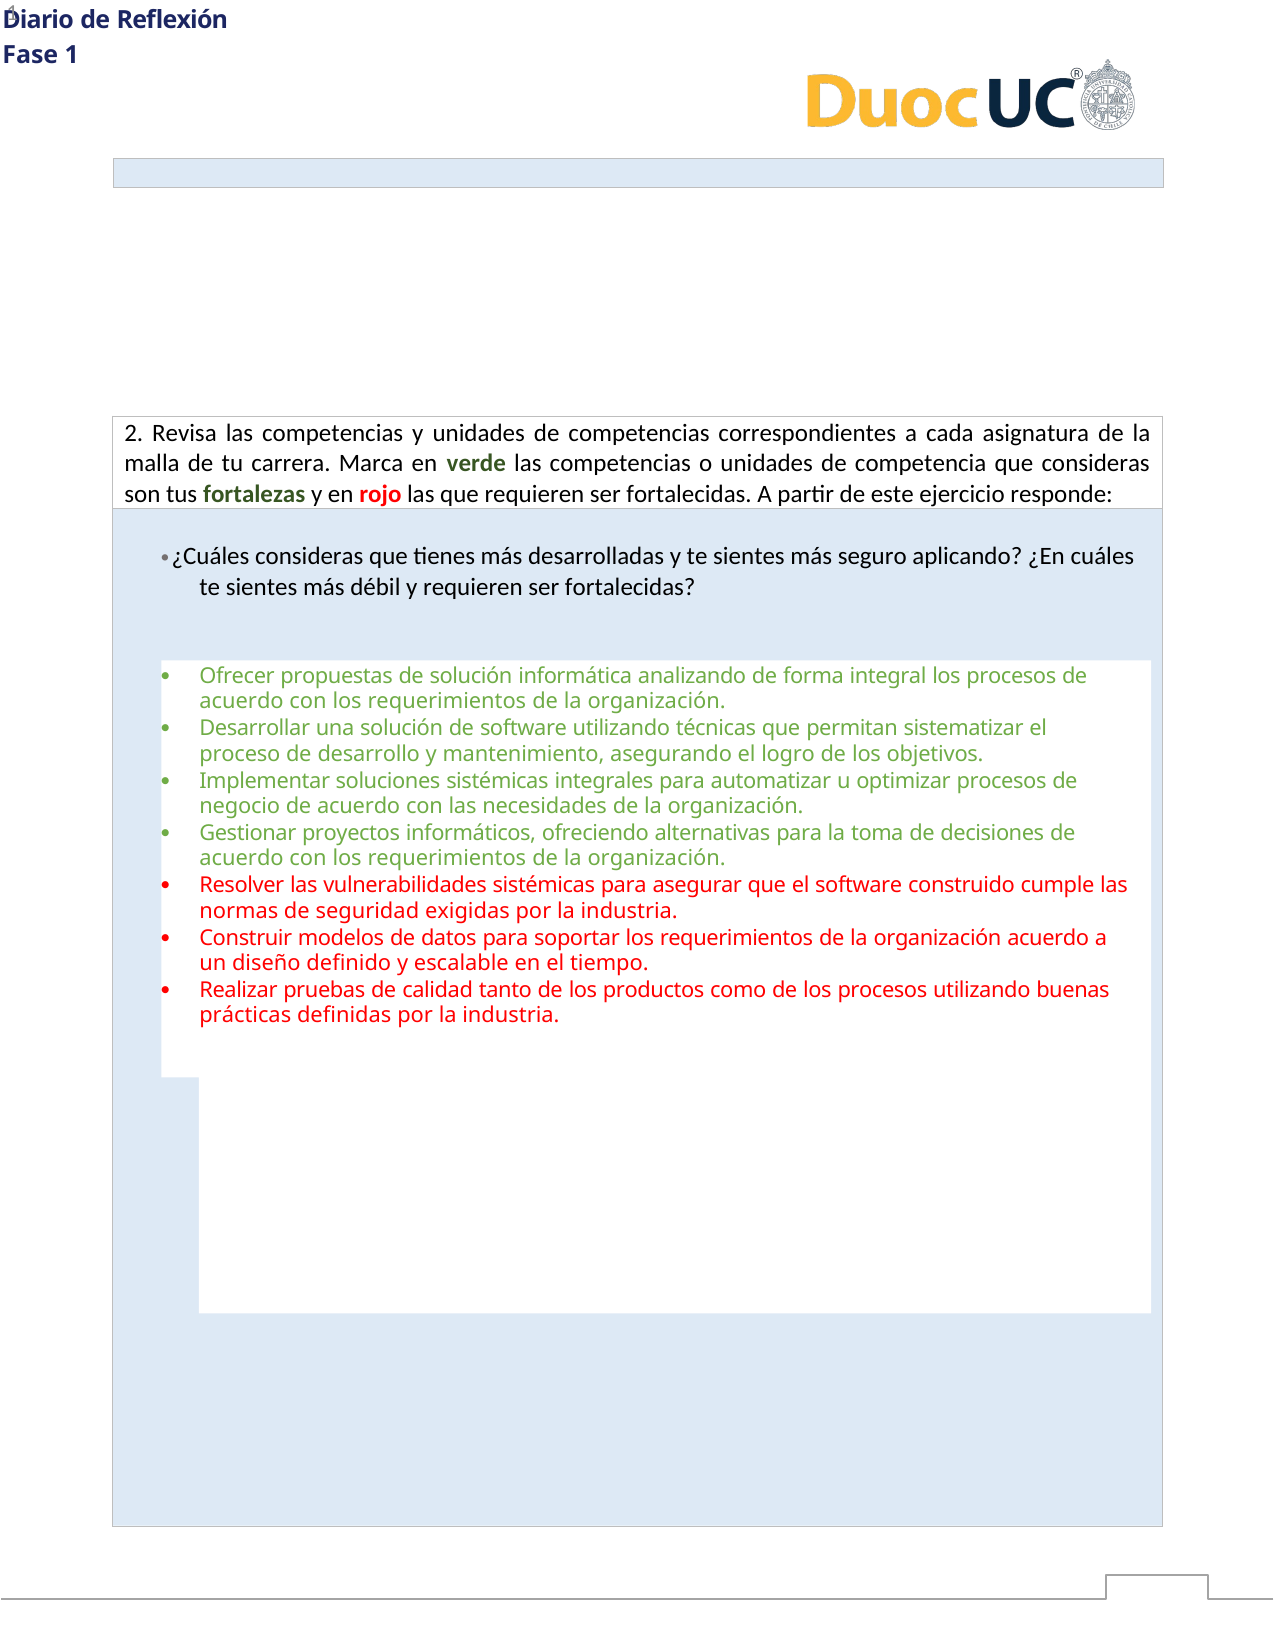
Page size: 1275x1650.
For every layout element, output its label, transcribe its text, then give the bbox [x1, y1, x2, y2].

picture [807, 59, 1135, 130]
list ¿Cuáles consideras que tienes más desarrolladas y te sientes más seguro aplicando? ¿En cuáles te sientes más débil y requieren ser fortalecidas? [162, 540, 1151, 601]
list Realizar pruebas de calidad tanto de los productos como de los procesos utilizando buenas prácticas definidas por la industria. [162, 977, 1128, 1029]
list Revisa las competencias y unidades de competencias correspondientes a cada asignatura de la malla de tu carrera. Marca en verde las competencias o unidades de competencia que consideras son tus fortalezas y en rojo las que requieren ser fortalecidas. A partir de este ejercicio responde: [124, 417, 1151, 508]
list Implementar soluciones sistémicas integrales para automatizar u optimizar procesos de negocio de acuerdo con las necesidades de la organización. [162, 767, 1095, 820]
list Construir modelos de datos para soportar los requerimientos de la organización acuerdo a un diseño definido y escalable en el tiempo. [162, 924, 1125, 977]
list Resolver las vulnerabilidades sistémicas para asegurar que el software construido cumple las normas de seguridad exigidas por la industria. [162, 872, 1147, 924]
list Gestionar proyectos informáticos, ofreciendo alternativas para la toma de decisiones de acuerdo con los requerimientos de la organización. [162, 820, 1095, 872]
list Ofrecer propuestas de solución informática analizando de forma integral los procesos de acuerdo con los requerimientos de la organización. [162, 662, 1106, 715]
list Desarrollar una solución de software utilizando técnicas que permitan sistematizar el proceso de desarrollo y mantenimiento, asegurando el logro de los objetivos. [162, 715, 1066, 767]
